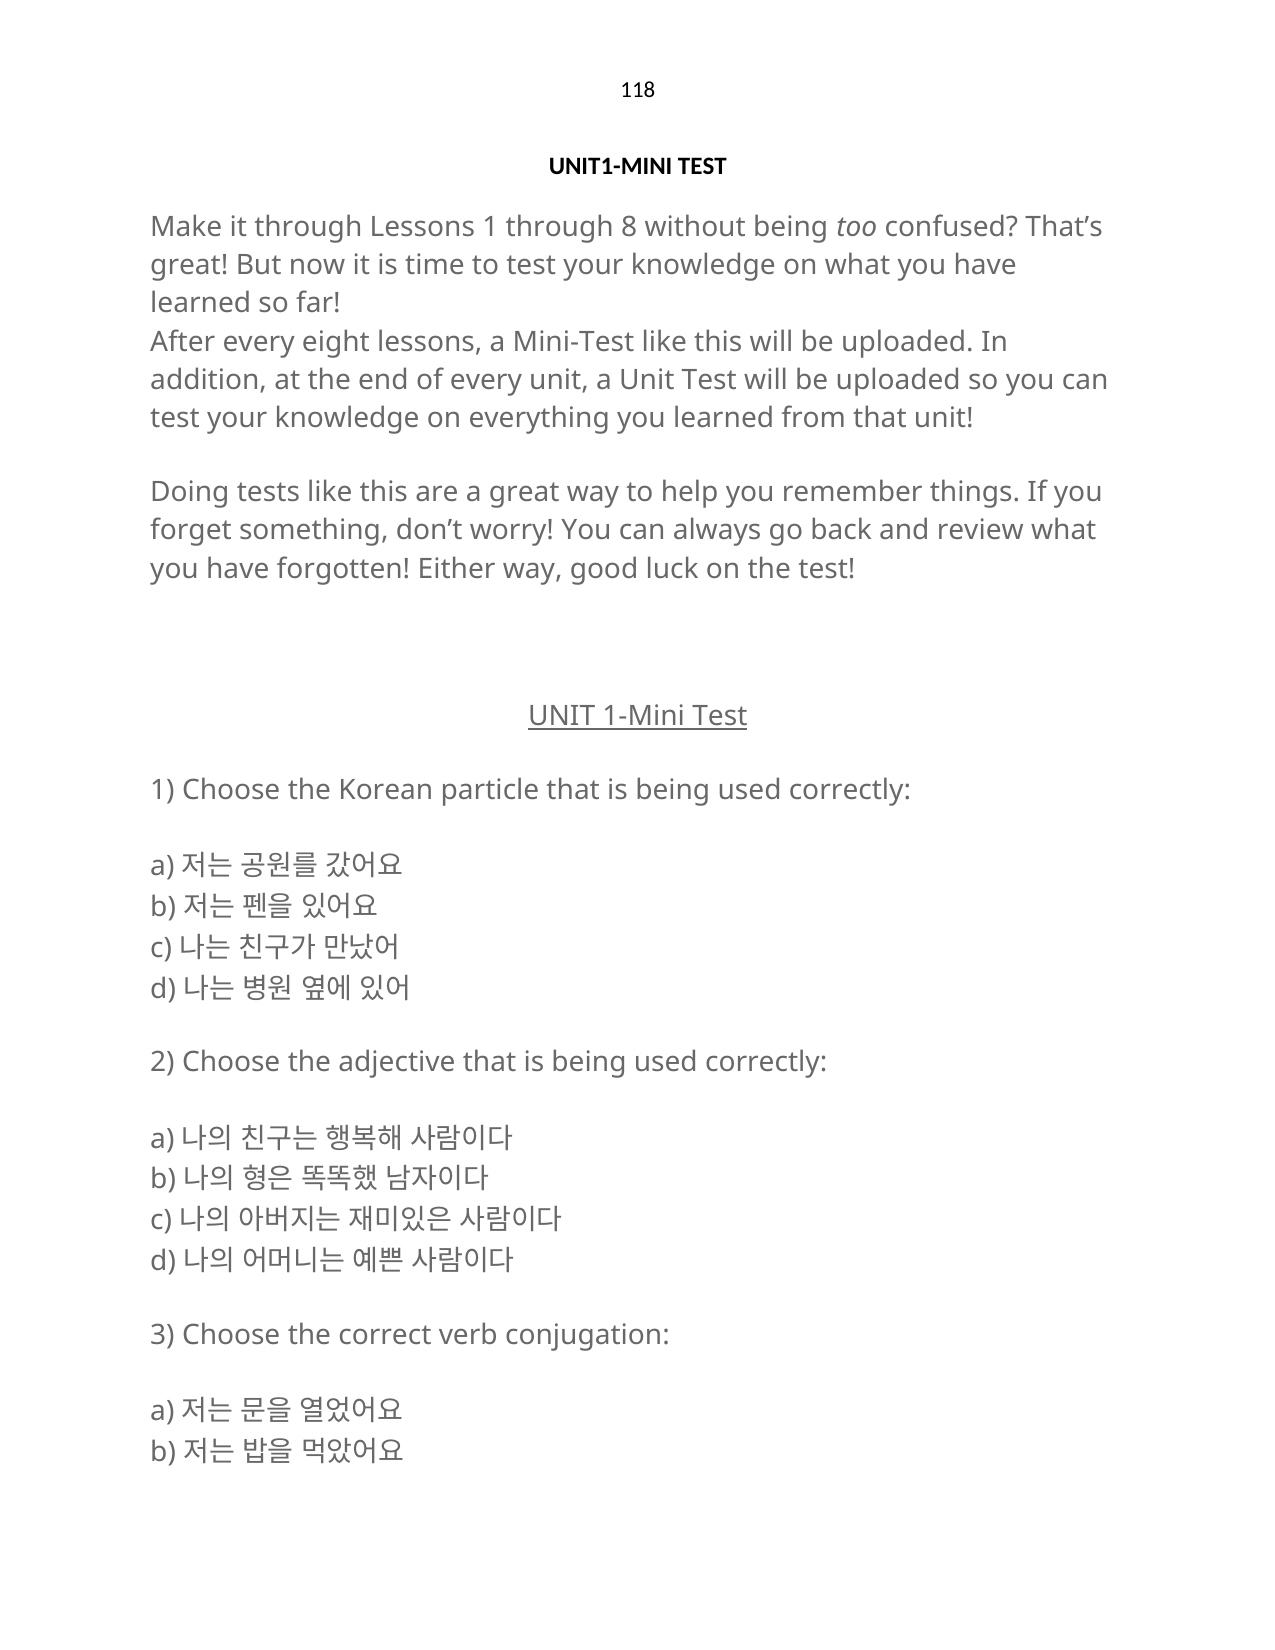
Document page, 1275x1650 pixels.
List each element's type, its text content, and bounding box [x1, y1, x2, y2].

text Make it through Lessons 1 through 8 without being too confused? That’s great! But now it is time to test your knowledge on what you have learned so far! After every eight lessons, a Mini-Test like this will be uploaded. In addition, at the end of every unit, a Unit Test will be uploaded so you can test your knowledge on everything you learned from that unit! [150, 206, 1125, 436]
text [150, 1388, 1125, 1469]
text Doing tests like this are a great way to help you remember things. If you forget something, don’t worry! You can always go back and review what you have forgotten! Either way, good luck on the test! [150, 471, 1125, 586]
text a) 나의 친구는 행복해 사람이다 b) 나의 형은 똑똑했 남자이다 c) 나의 아버지는 재미있은 사람이다 d) 나의 어머니는 예쁜 사람이다 [150, 1115, 1125, 1279]
text 3) Choose the correct verb conjugation: [150, 1314, 1125, 1352]
text 2) Choose the adjective that is being used correctly: [150, 1042, 1125, 1080]
text UNIT1-MINI TEST [150, 150, 1125, 181]
text UNIT 1-Mini Test [150, 695, 1125, 734]
text 1) Choose the Korean particle that is being used correctly: [150, 769, 1125, 807]
text a) 저는 공원를 갔어요 b) 저는 펜을 있어요 c) 나는 친구가 만났어 d) 나는 병원 옆에 있어 [150, 843, 1125, 1006]
